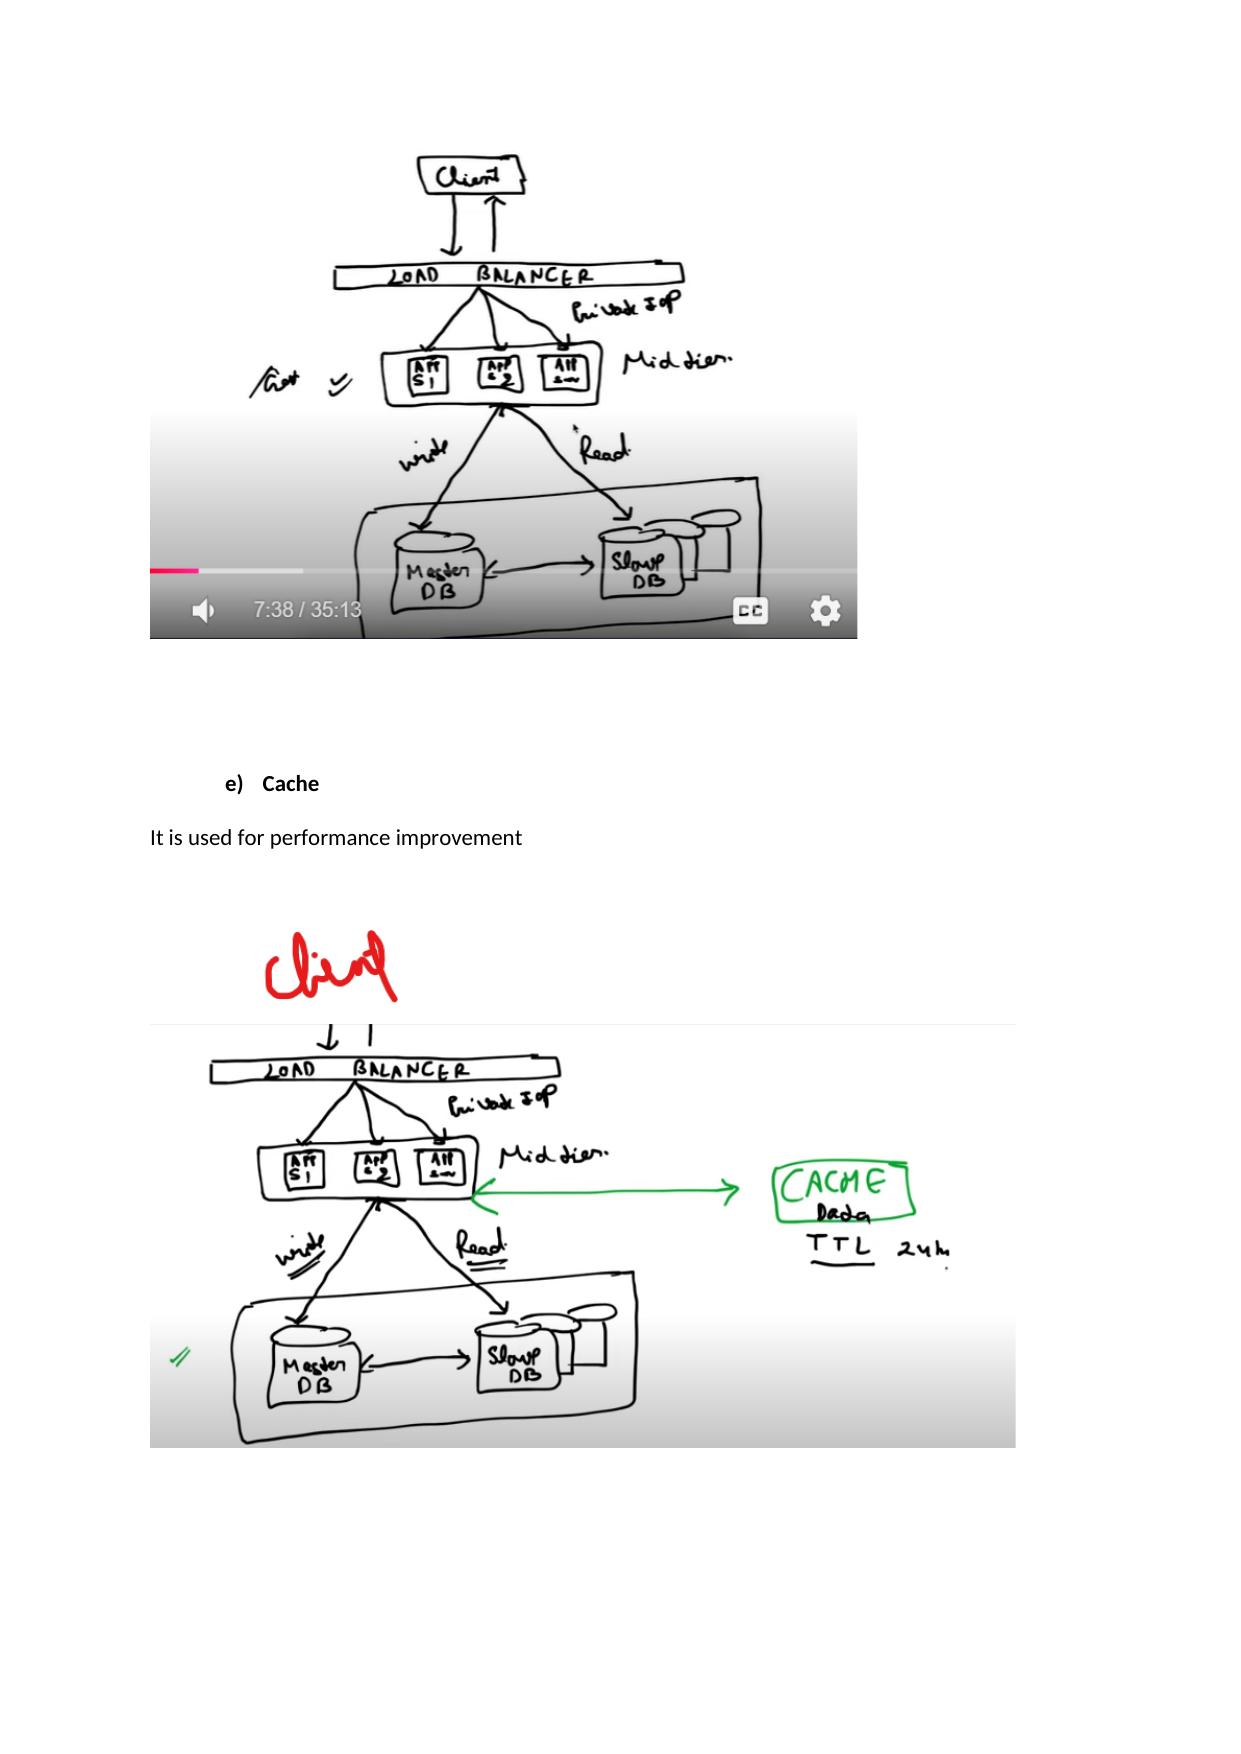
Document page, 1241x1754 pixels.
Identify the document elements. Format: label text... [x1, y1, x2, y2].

list Cache [225, 769, 1090, 798]
picture [150, 150, 858, 639]
picture [150, 928, 1016, 1448]
text It is used for performance improvement [150, 823, 1090, 851]
